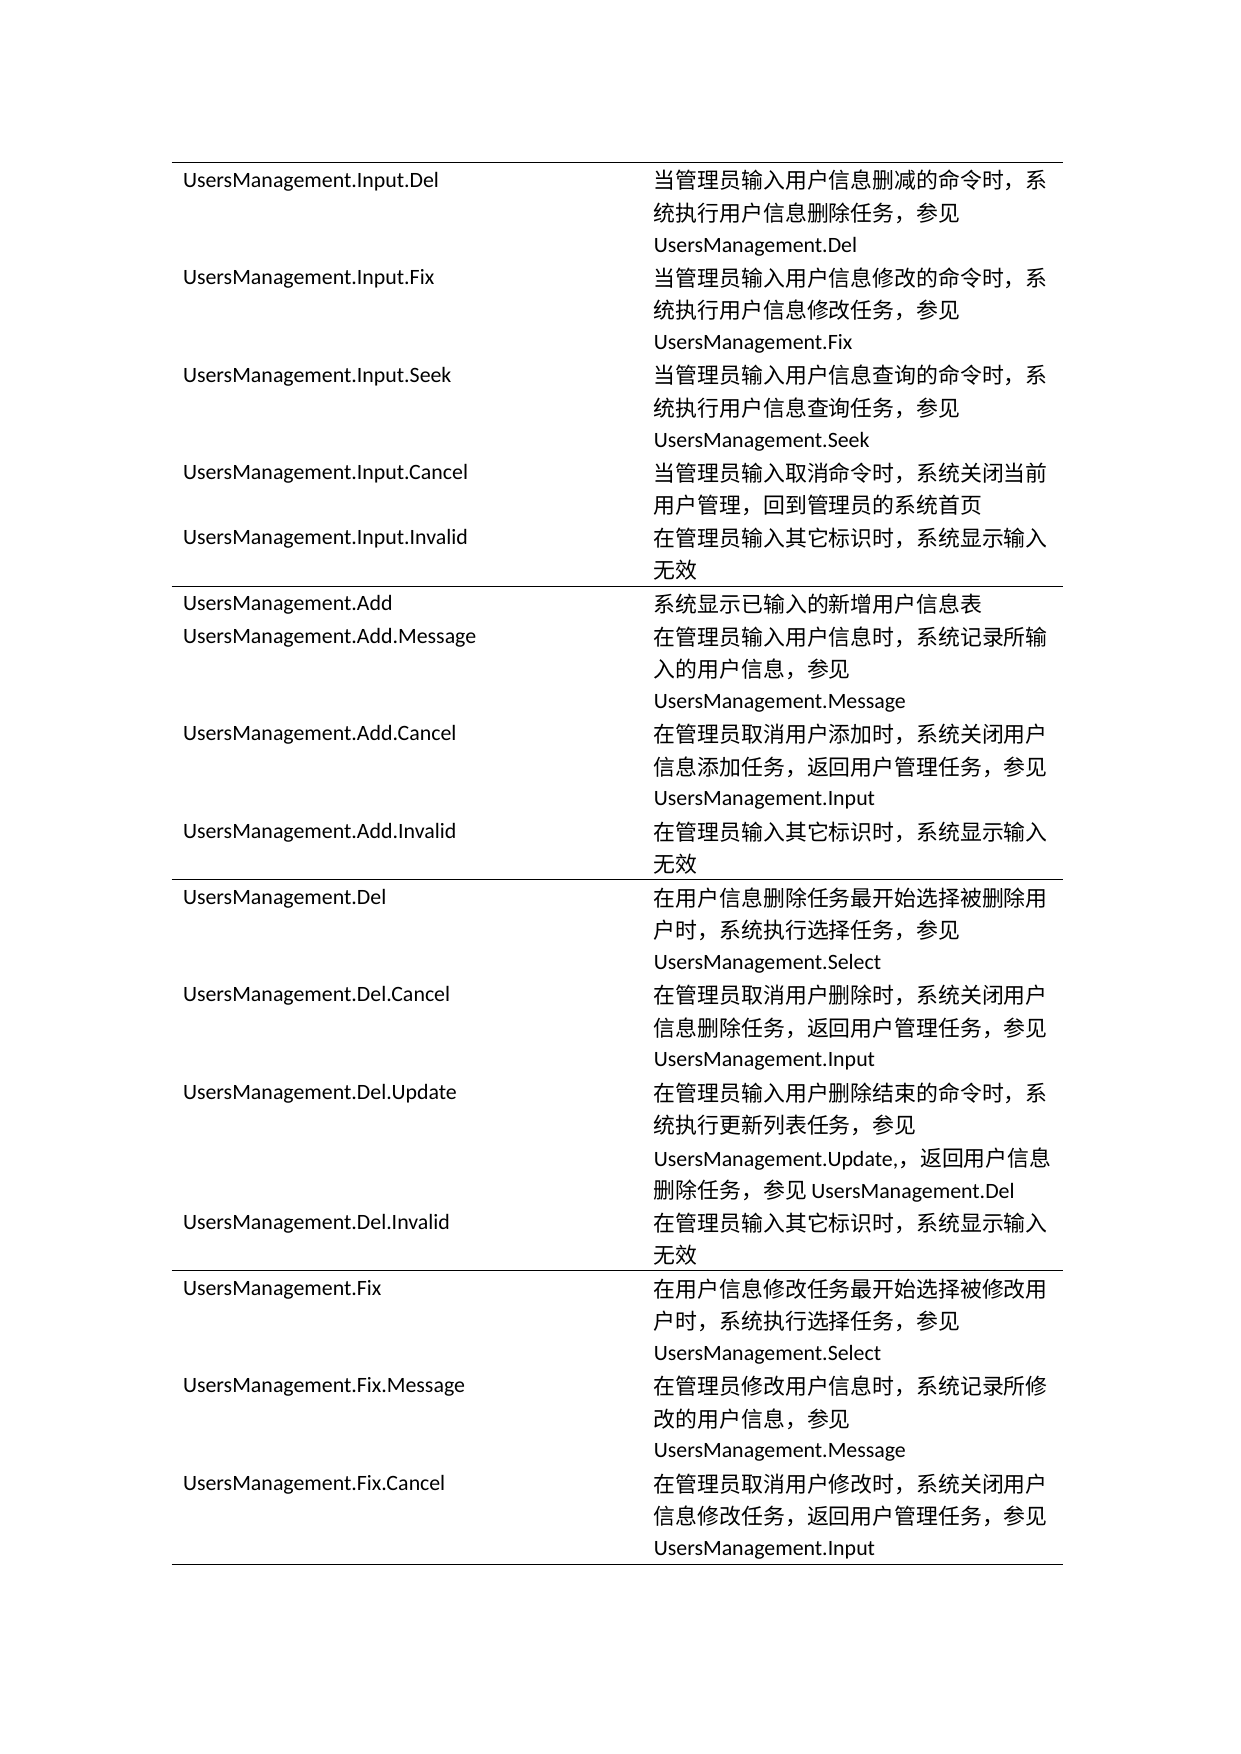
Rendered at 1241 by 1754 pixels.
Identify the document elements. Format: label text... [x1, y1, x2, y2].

table_cell 在用户信息删除任务最开始选择被删除用户时，系统执行选择任务，参见UsersManagement.Select 在管理员取消用户删除时，系统关闭用户信息删除任务，返回用户管理任务，参见UsersManagement.Input 在管理员输入用户删除结束的命令时，系统执行更新列表任务，参见UsersManagement.Update,，返回用户信息删除任务，参见UsersManagement.Del 在管理员输入其它标识时，系统显示输入无效 [643, 880, 1063, 1270]
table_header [172, 163, 642, 586]
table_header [643, 163, 1063, 586]
table_cell UsersManagement.Add UsersManagement.Add.Message UsersManagement.Add.Cancel UsersManagement.Add.Invalid [172, 587, 642, 879]
table_cell UsersManagement.Del UsersManagement.Del.Cancel UsersManagement.Del.Update UsersManagement.Del.Invalid [172, 880, 642, 1270]
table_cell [643, 1271, 1063, 1564]
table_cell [172, 1271, 642, 1564]
table_cell 系统显示已输入的新增用户信息表 在管理员输入用户信息时，系统记录所输入的用户信息，参见UsersManagement.Message 在管理员取消用户添加时，系统关闭用户信息添加任务，返回用户管理任务，参见UsersManagement.Input 在管理员输入其它标识时，系统显示输入无效 [643, 587, 1063, 879]
